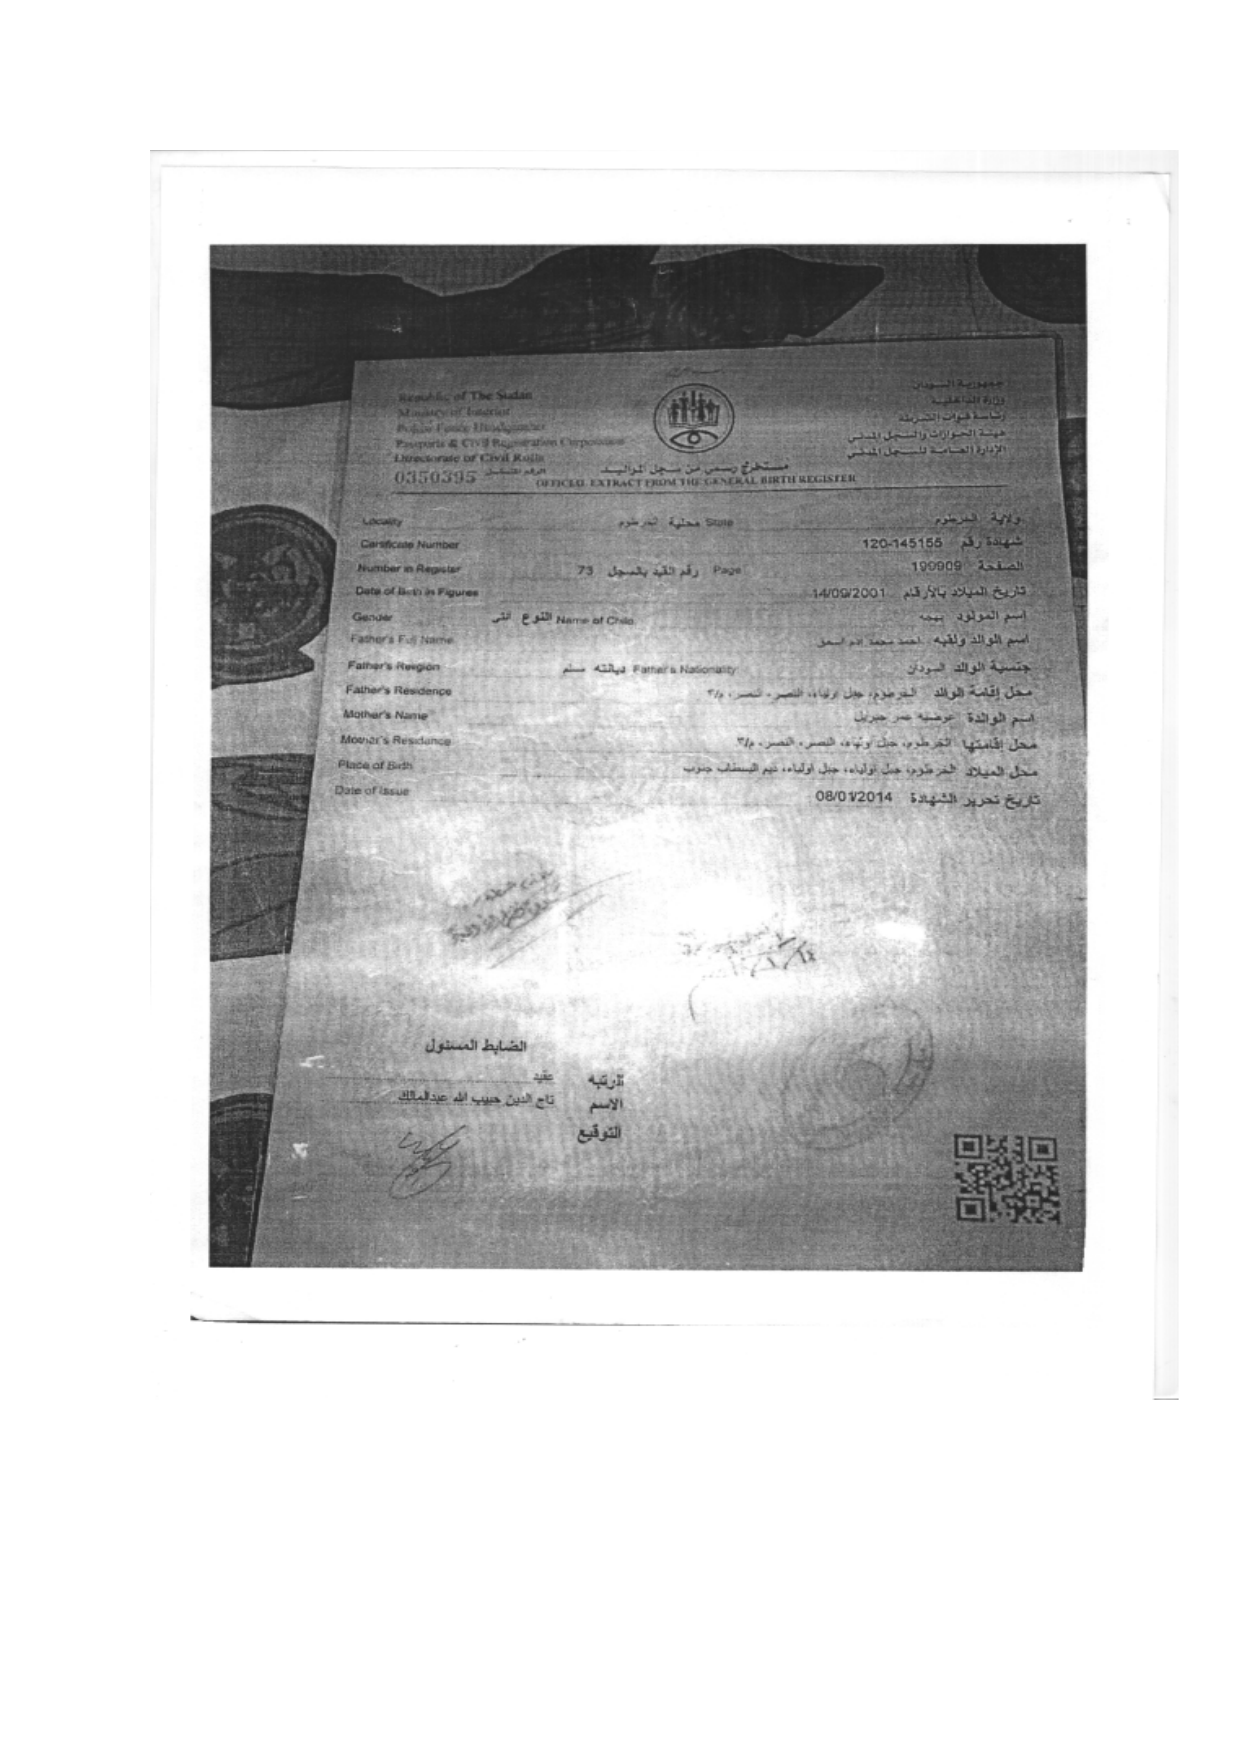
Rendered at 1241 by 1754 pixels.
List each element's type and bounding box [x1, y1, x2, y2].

picture [150, 150, 1192, 1400]
